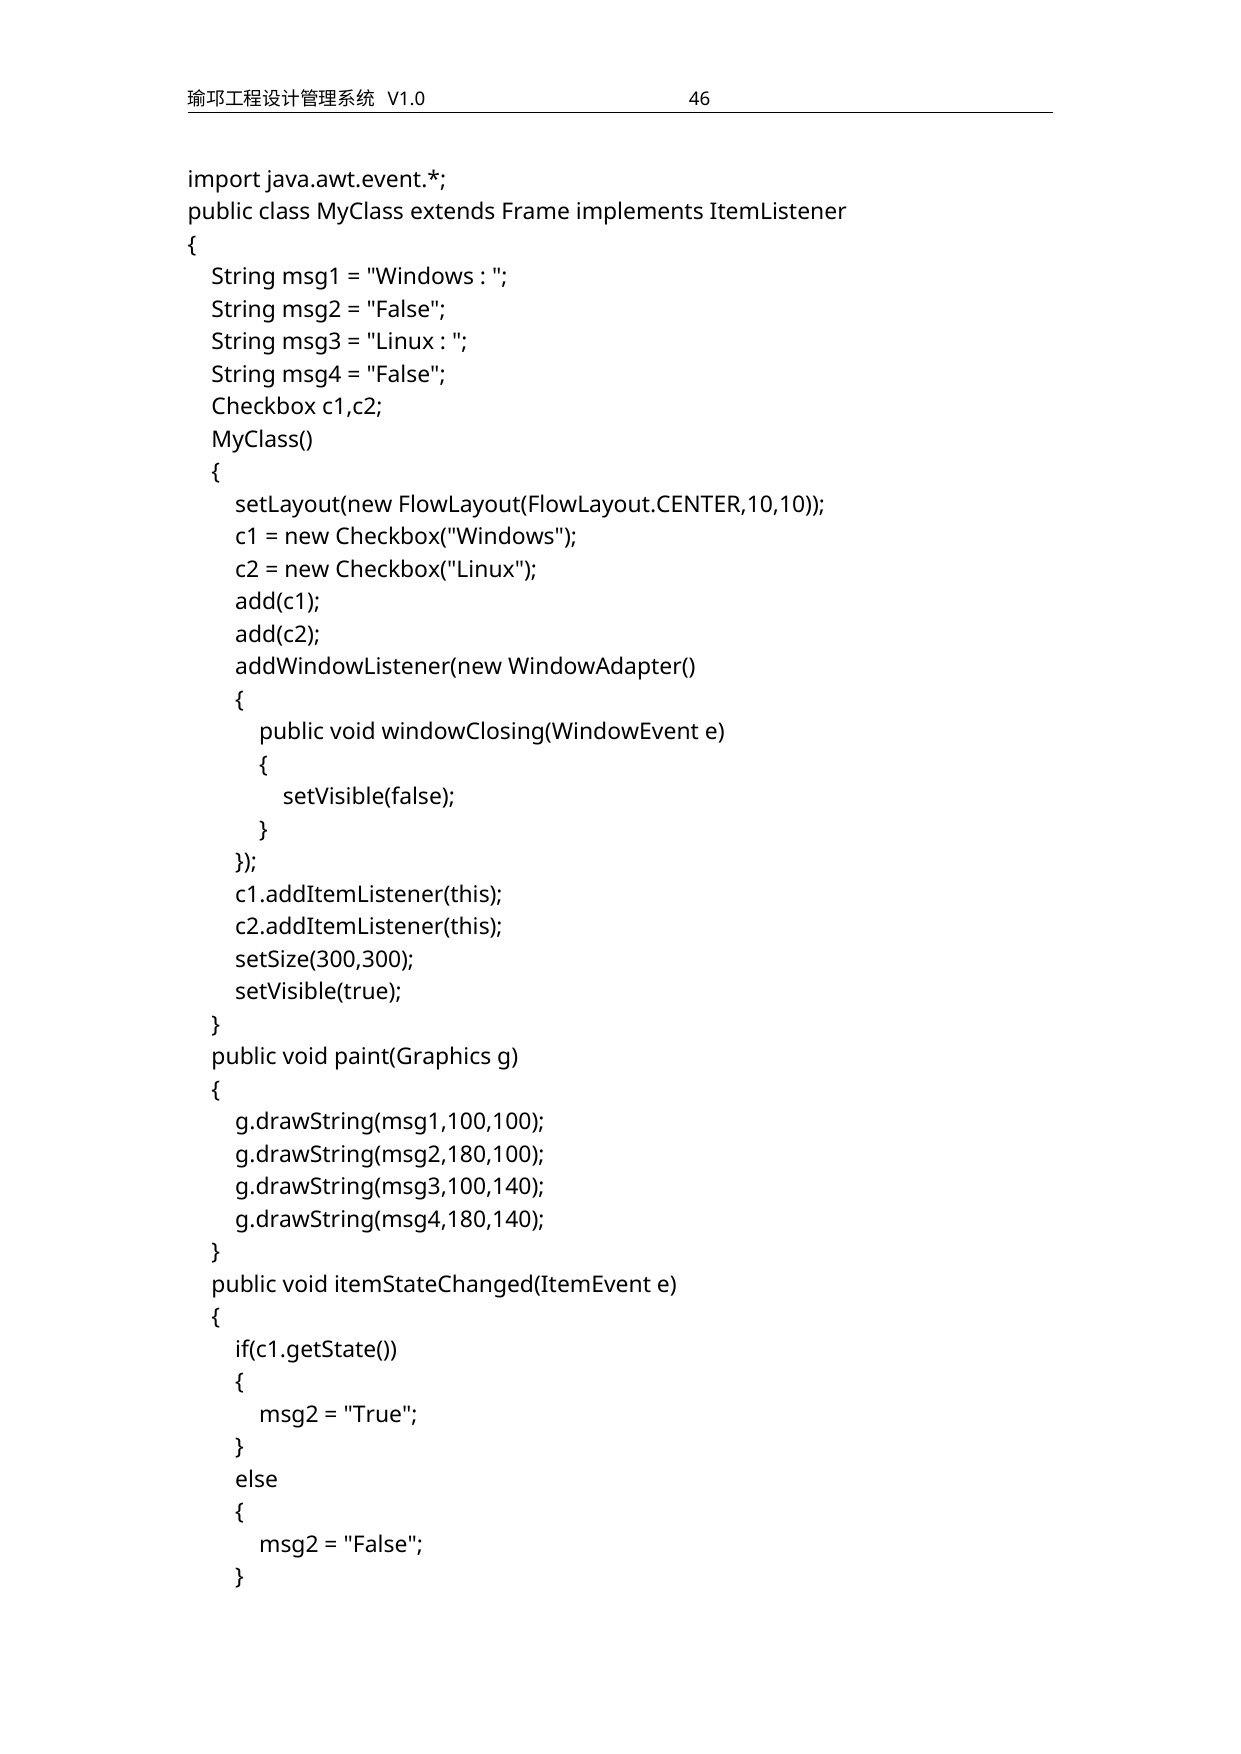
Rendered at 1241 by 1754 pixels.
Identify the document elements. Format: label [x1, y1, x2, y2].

text [187, 162, 1053, 1592]
